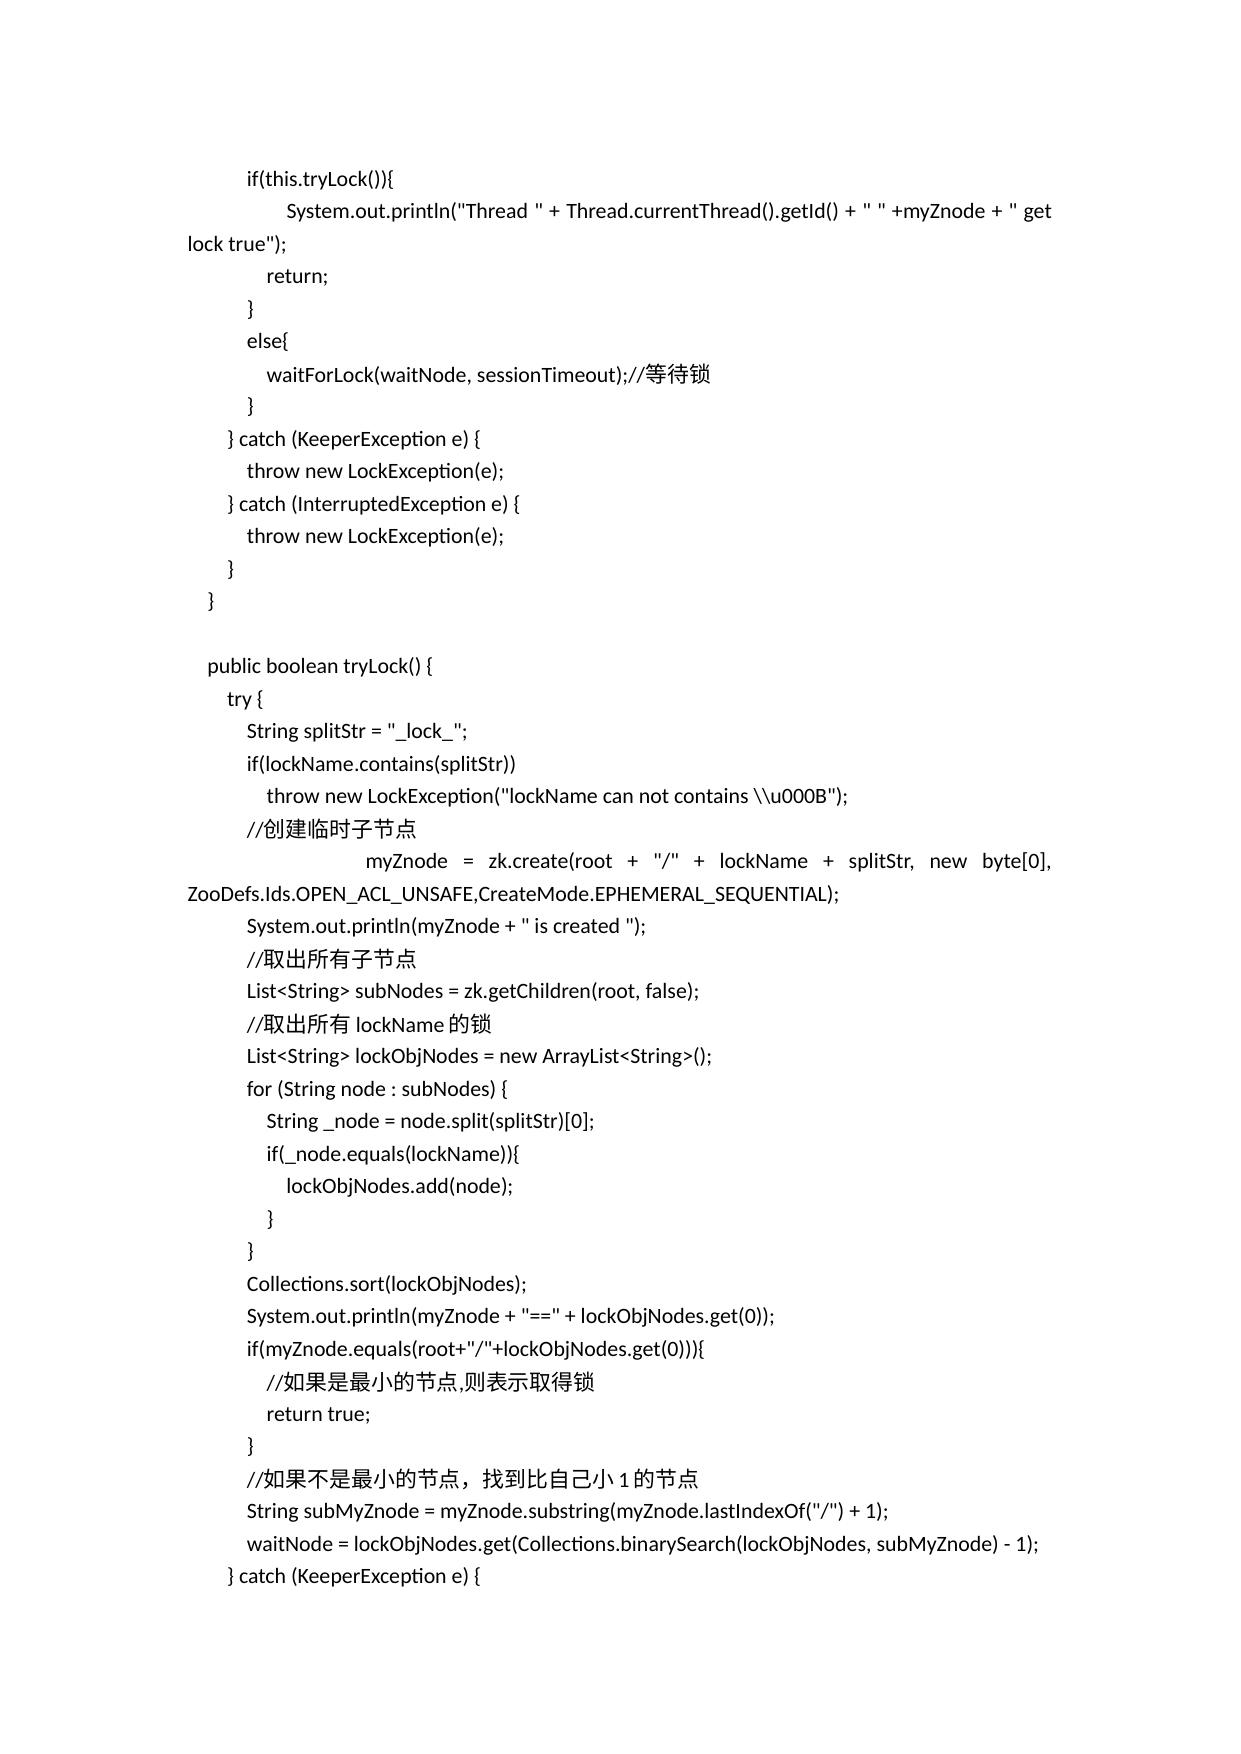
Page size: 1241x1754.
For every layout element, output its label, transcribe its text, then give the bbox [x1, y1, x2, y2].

text } catch (InterruptedException e) { [187, 487, 1053, 519]
text if(myZnode.equals(root+"/"+lockObjNodes.get(0))){ [187, 1332, 1053, 1364]
text System.out.println("Thread " + Thread.currentThread().getId() + " " +myZnode + " get lock true"); [187, 194, 1053, 259]
text lockObjNodes.add(node); [187, 1169, 1053, 1202]
text if(this.tryLock()){ [187, 162, 1053, 194]
text waitForLock(waitNode, sessionTimeout);//等待锁 [187, 357, 1053, 389]
text List<String> lockObjNodes = new ArrayList<String>(); [187, 1039, 1053, 1072]
text //创建临时子节点 [187, 812, 1053, 844]
text } catch (KeeperException e) { [187, 1559, 1053, 1592]
text List<String> subNodes = zk.getChildren(root, false); [187, 974, 1053, 1007]
text return true; [187, 1397, 1053, 1429]
text if(lockName.contains(splitStr)) [187, 747, 1053, 779]
text } [187, 389, 1053, 422]
text System.out.println(myZnode + " is created "); [187, 909, 1053, 942]
text waitNode = lockObjNodes.get(Collections.binarySearch(lockObjNodes, subMyZnode) - 1); [187, 1527, 1053, 1559]
text } [187, 584, 1053, 617]
text Collections.sort(lockObjNodes); [187, 1267, 1053, 1299]
text //取出所有子节点 [187, 942, 1053, 974]
text return; [187, 259, 1053, 292]
text throw new LockException("lockName can not contains \\u000B"); [187, 779, 1053, 812]
text } [187, 292, 1053, 324]
text String subMyZnode = myZnode.substring(myZnode.lastIndexOf("/") + 1); [187, 1494, 1053, 1527]
text //如果不是最小的节点，找到比自己小1的节点 [187, 1462, 1053, 1494]
text String splitStr = "_lock_"; [187, 714, 1053, 747]
text } [187, 1202, 1053, 1234]
text } [187, 552, 1053, 584]
text for (String node : subNodes) { [187, 1072, 1053, 1104]
text } [187, 1234, 1053, 1267]
text //如果是最小的节点,则表示取得锁 [187, 1364, 1053, 1397]
text String _node = node.split(splitStr)[0]; [187, 1104, 1053, 1137]
text throw new LockException(e); [187, 519, 1053, 552]
text //取出所有lockName的锁 [187, 1007, 1053, 1039]
text } catch (KeeperException e) { [187, 422, 1053, 454]
text if(_node.equals(lockName)){ [187, 1137, 1053, 1169]
text try { [187, 682, 1053, 714]
text System.out.println(myZnode + "==" + lockObjNodes.get(0)); [187, 1299, 1053, 1332]
text else{ [187, 324, 1053, 357]
text } [187, 1429, 1053, 1462]
text throw new LockException(e); [187, 454, 1053, 487]
text public boolean tryLock() { [187, 649, 1053, 682]
text myZnode = zk.create(root + "/" + lockName + splitStr, new byte[0], ZooDefs.Ids.OPEN_ACL_UNSAFE,CreateMode.EPHEMERAL_SEQUENTIAL); [187, 844, 1053, 909]
